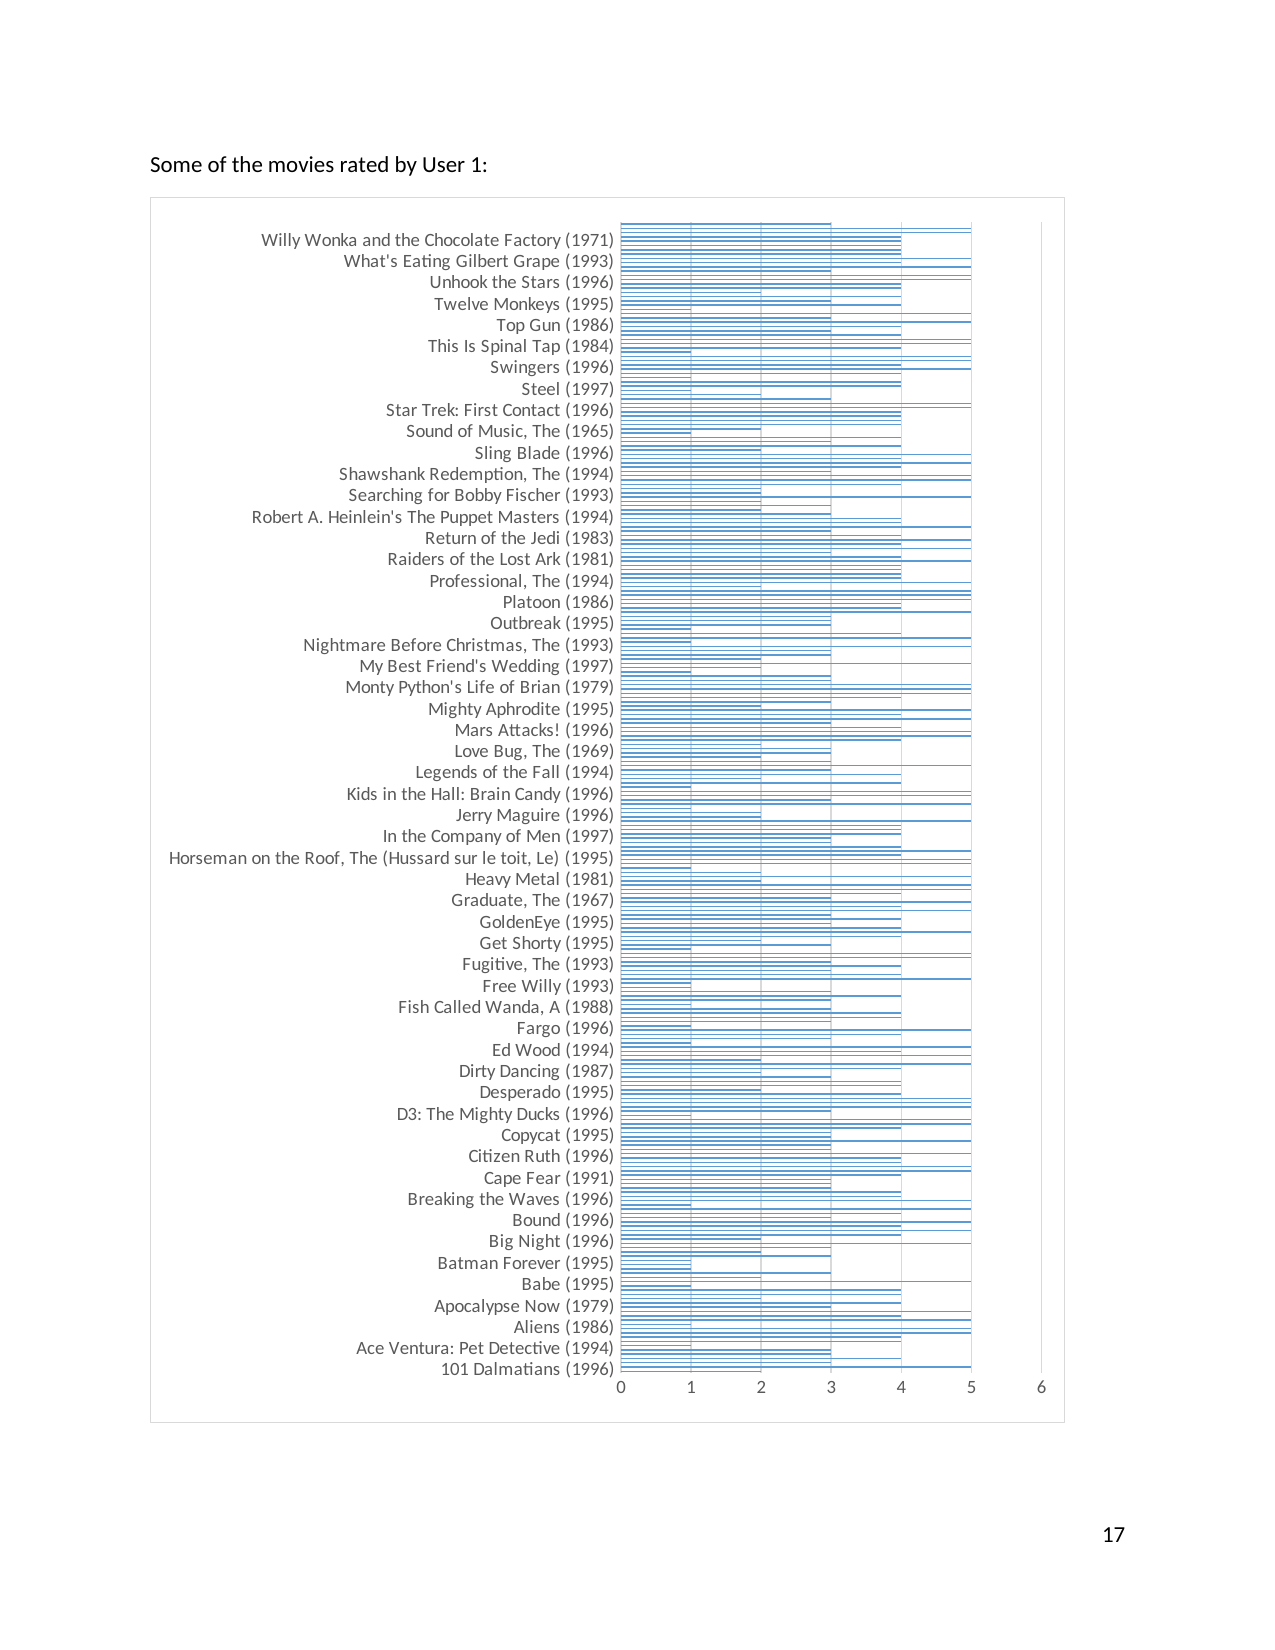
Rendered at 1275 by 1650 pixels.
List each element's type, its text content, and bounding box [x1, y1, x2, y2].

text Some of the movies rated by User 1: [150, 150, 1125, 178]
